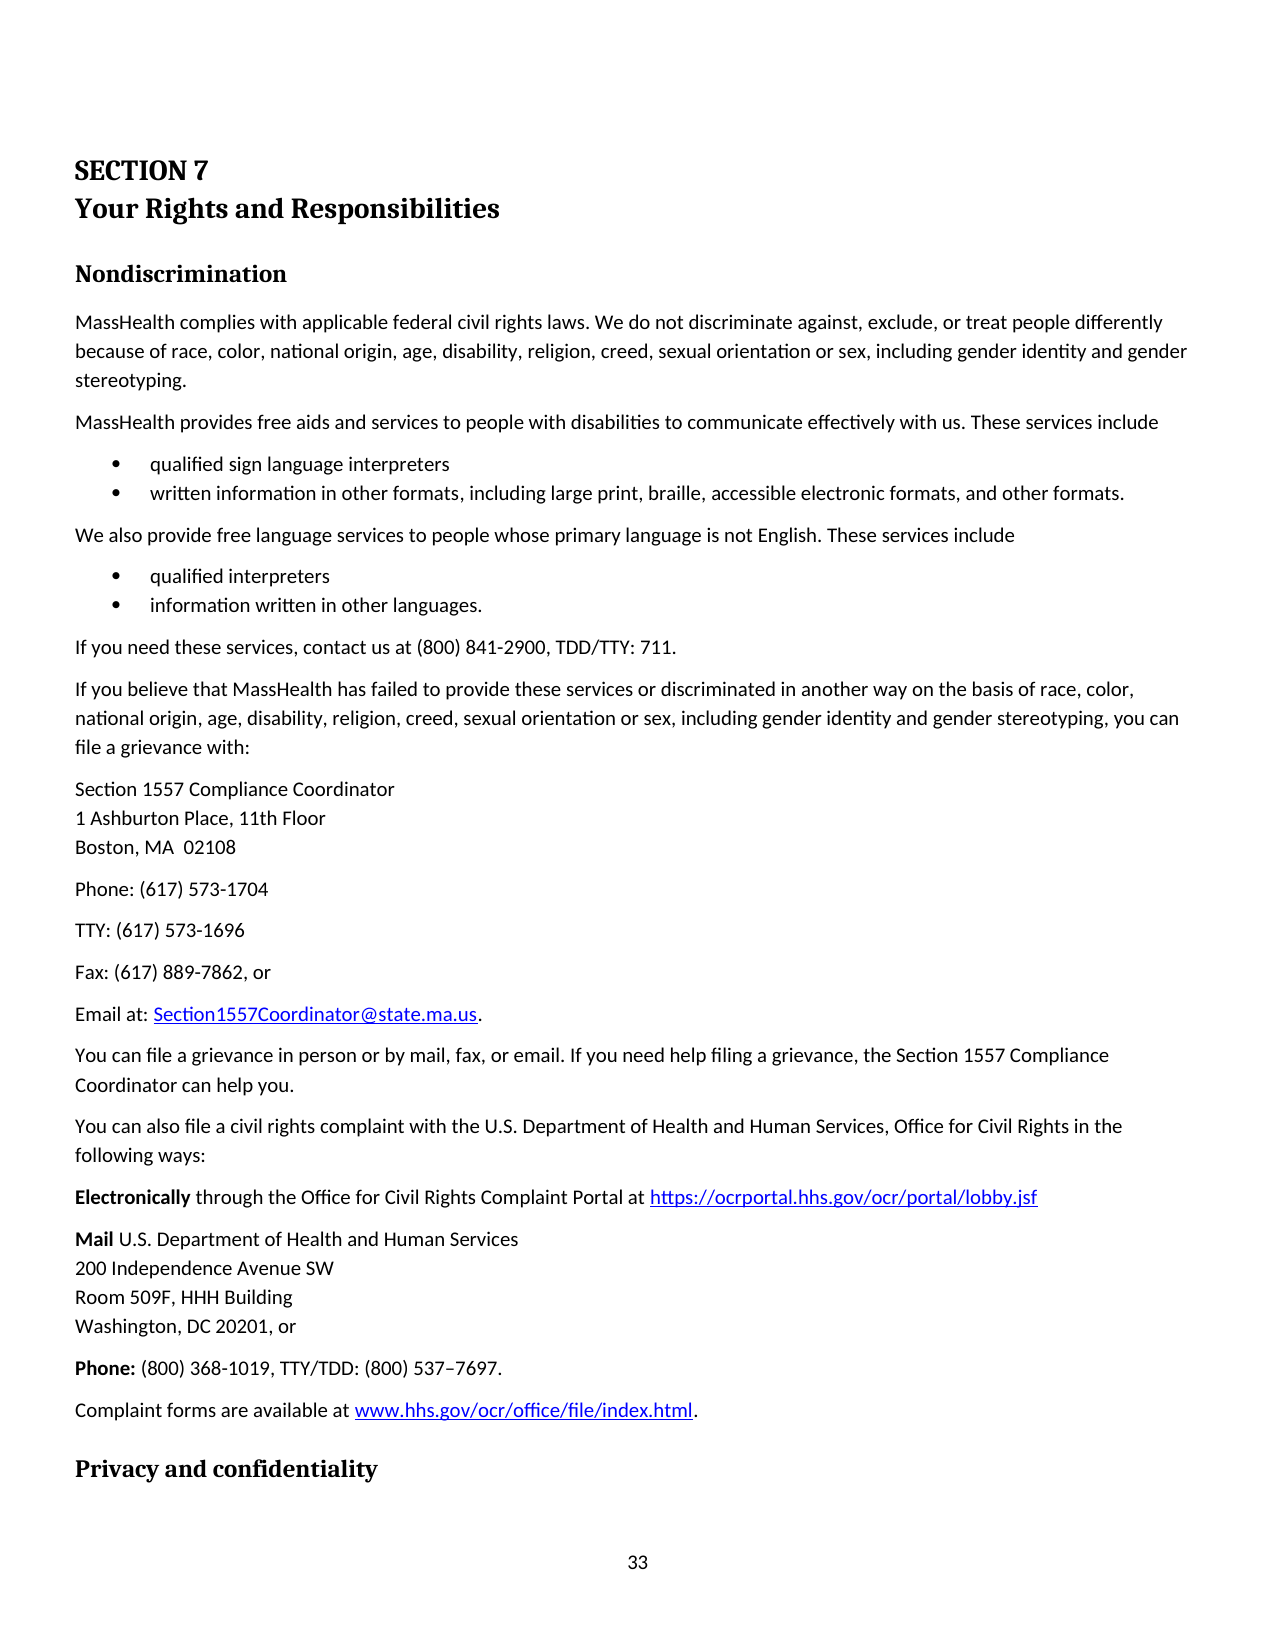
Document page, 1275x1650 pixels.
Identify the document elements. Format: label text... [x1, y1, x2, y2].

subtitle Nondiscrimination [75, 260, 1200, 289]
list information written in other languages. [112, 593, 1200, 618]
subtitle Privacy and confidentiality [75, 1455, 1200, 1484]
text If you believe that MassHealth has failed to provide these services or discriminated in another way on the basis of race, color, national origin, age, disability, religion, creed, sexual orientation or sex, including gender identity and gender stereotyping, you can file a grievance with: [75, 676, 1200, 760]
list qualified interpreters [112, 563, 1200, 589]
text We also provide free language services to people whose primary language is not English. These services include [75, 522, 1200, 547]
text You can also file a civil rights complaint with the U.S. Department of Health and Human Services, Office for Civil Rights in the following ways: [75, 1113, 1200, 1168]
text Electronically through the Office for Civil Rights Complaint Portal at https://ocrportal.hhs.gov/ocr/portal/lobby.jsf [75, 1184, 1200, 1210]
text Phone: (617) 573-1704 [75, 876, 1200, 901]
text TTY: (617) 573-1696 [75, 918, 1200, 943]
text Complaint forms are available at www.hhs.gov/ocr/office/file/index.html. [75, 1397, 1200, 1422]
text You can file a grievance in person or by mail, fax, or email. If you need help filing a grievance, the Section 1557 Compliance Coordinator can help you. [75, 1043, 1200, 1097]
subtitle SECTION 7 Your Rights and Responsibilities [75, 154, 1200, 226]
text Email at: Section1557Coordinator@state.ma.us. [75, 1001, 1200, 1026]
text Mail U.S. Department of Health and Human Services 200 Independence Avenue SW Room 509F, HHH Building Washington, DC 20201, or [75, 1226, 1200, 1339]
text MassHealth provides free aids and services to people with disabilities to communicate effectively with us. These services include [75, 409, 1200, 435]
text Section 1557 Compliance Coordinator 1 Ashburton Place, 11th Floor Boston, MA 02108 [75, 776, 1200, 860]
text Phone: (800) 368-1019, TTY/TDD: (800) 537–7697. [75, 1355, 1200, 1381]
text If you need these services, contact us at (800) 841-2900, TDD/TTY: 711. [75, 634, 1200, 660]
list qualified sign language interpreters [112, 451, 1200, 476]
text MassHealth complies with applicable federal civil rights laws. We do not discriminate against, exclude, or treat people differently because of race, color, national origin, age, disability, religion, creed, sexual orientation or sex, including gender identity and gender stereotyping. [75, 309, 1200, 393]
list written information in other formats, including large print, braille, accessible electronic formats, and other formats. [112, 480, 1200, 506]
text Fax: (617) 889-7862, or [75, 959, 1200, 985]
